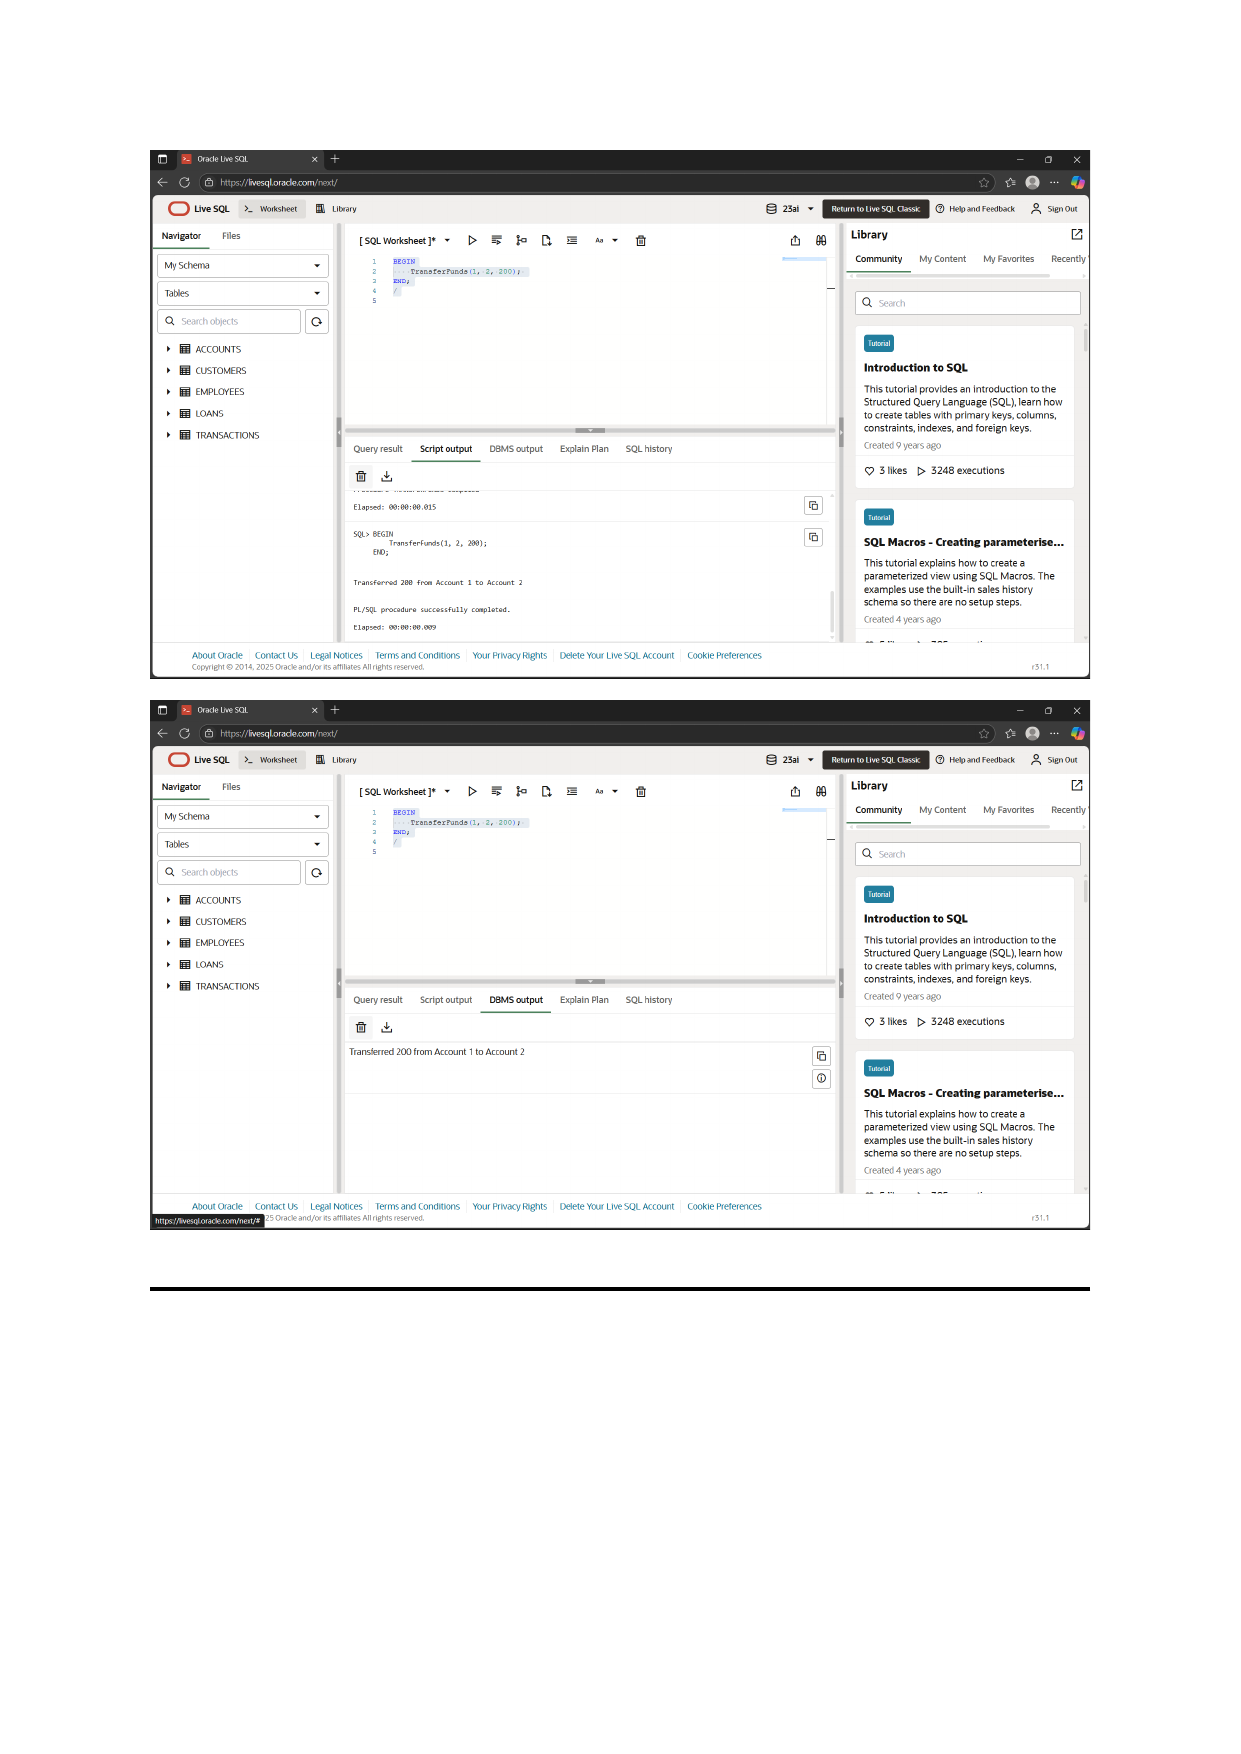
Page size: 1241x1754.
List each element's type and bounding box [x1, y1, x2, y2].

picture [150, 150, 1091, 679]
picture [150, 700, 1091, 1230]
